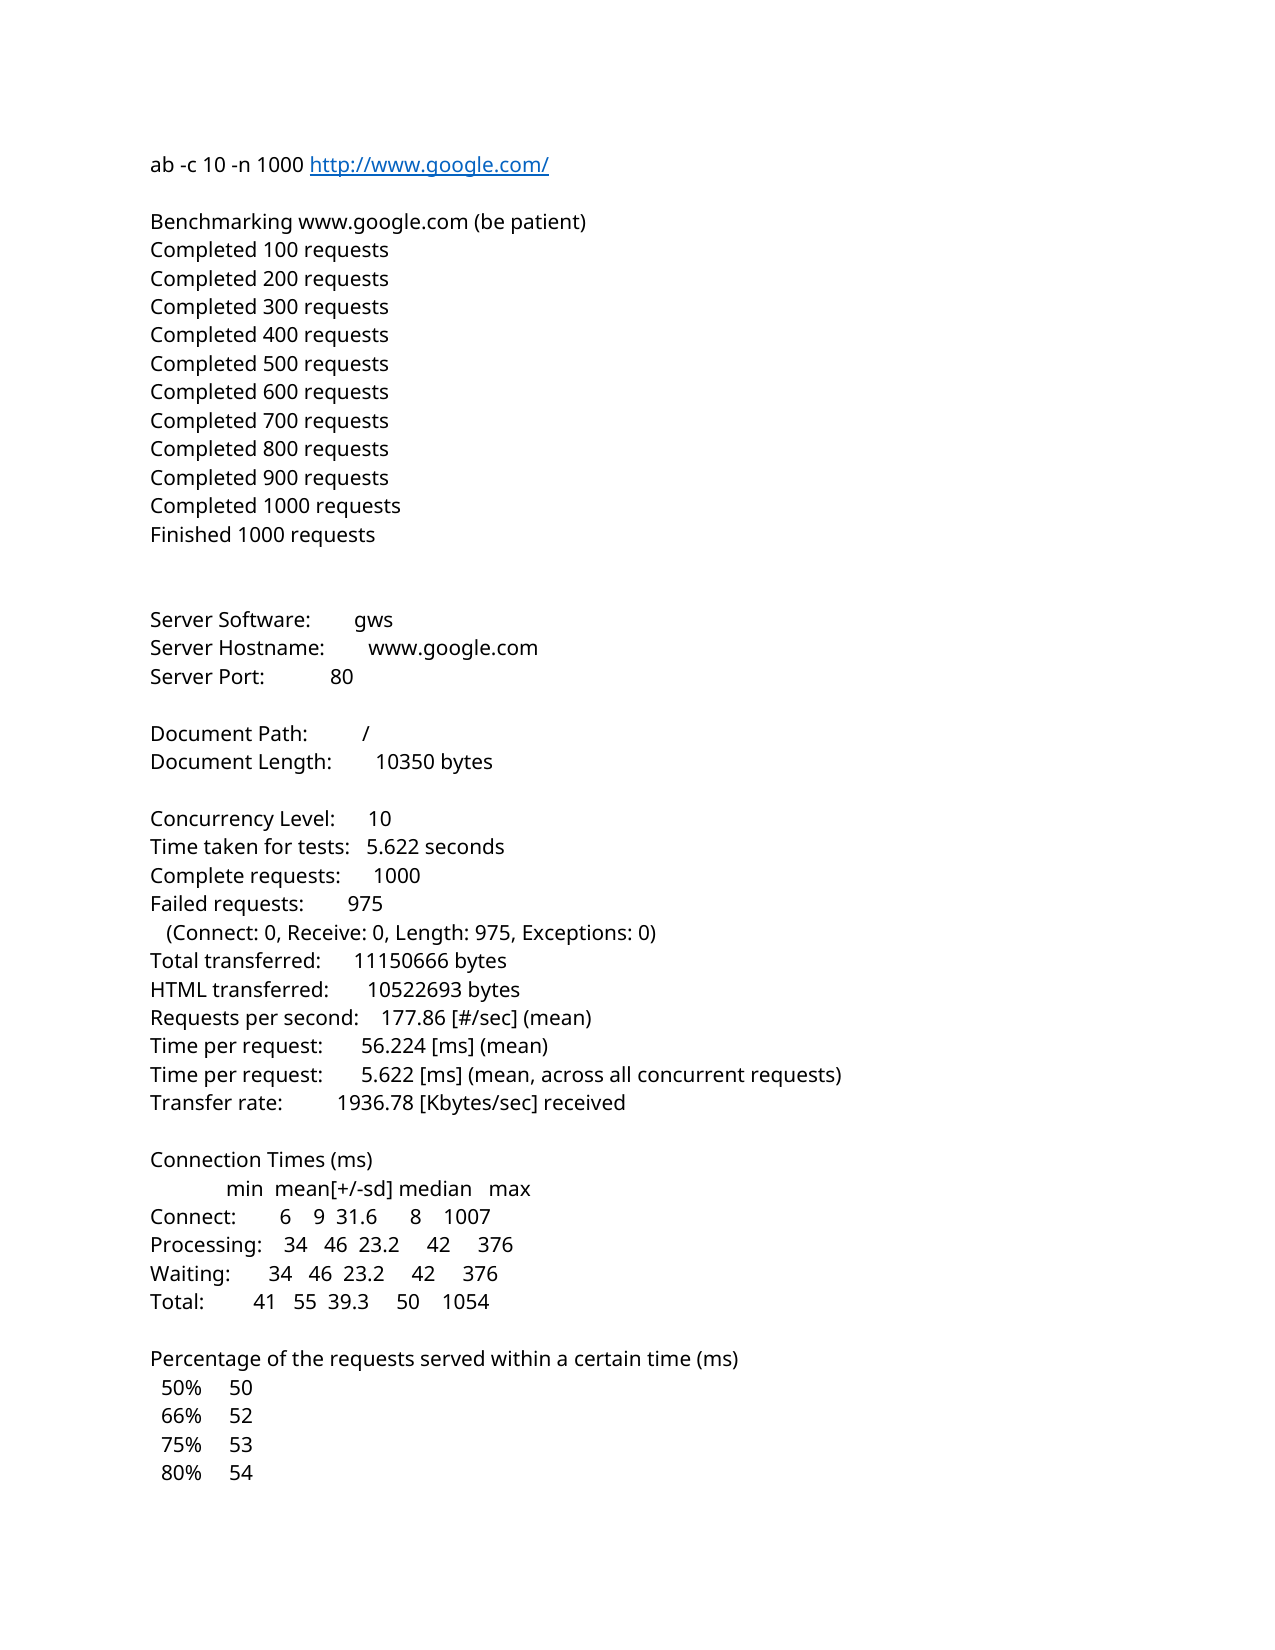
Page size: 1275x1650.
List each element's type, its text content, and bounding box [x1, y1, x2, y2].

text Completed 300 requests [150, 292, 1125, 321]
text Requests per second: 177.86 [#/sec] (mean) [150, 1003, 1125, 1032]
text Server Software: gws [150, 605, 1125, 633]
text Server Hostname: www.google.com [150, 633, 1125, 662]
text Failed requests: 975 [150, 889, 1125, 918]
text Processing: 34 46 23.2 42 376 [150, 1231, 1125, 1259]
text Completed 900 requests [150, 463, 1125, 491]
text 80% 54 [150, 1458, 1125, 1487]
text Finished 1000 requests [150, 520, 1125, 548]
text Completed 400 requests [150, 321, 1125, 349]
text 50% 50 [150, 1373, 1125, 1401]
text Completed 200 requests [150, 264, 1125, 292]
text Server Port: 80 [150, 662, 1125, 690]
text HTML transferred: 10522693 bytes [150, 975, 1125, 1003]
text Connect: 6 9 31.6 8 1007 [150, 1202, 1125, 1231]
text Concurrency Level: 10 [150, 804, 1125, 832]
text Waiting: 34 46 23.2 42 376 [150, 1259, 1125, 1287]
text 66% 52 [150, 1401, 1125, 1430]
text (Connect: 0, Receive: 0, Length: 975, Exceptions: 0) [150, 918, 1125, 946]
text Total transferred: 11150666 bytes [150, 946, 1125, 975]
text min mean[+/-sd] median max [150, 1174, 1125, 1202]
text 75% 53 [150, 1430, 1125, 1458]
text Time taken for tests: 5.622 seconds [150, 832, 1125, 861]
text Time per request: 56.224 [ms] (mean) [150, 1032, 1125, 1060]
text Connection Times (ms) [150, 1145, 1125, 1174]
text Complete requests: 1000 [150, 861, 1125, 889]
text Percentage of the requests served within a certain time (ms) [150, 1344, 1125, 1373]
text Document Length: 10350 bytes [150, 747, 1125, 776]
text Completed 1000 requests [150, 491, 1125, 520]
text Completed 100 requests [150, 235, 1125, 264]
text Completed 700 requests [150, 406, 1125, 434]
text ab -c 10 -n 1000 http://www.google.com/ [150, 150, 1125, 178]
text Completed 800 requests [150, 434, 1125, 463]
text Transfer rate: 1936.78 [Kbytes/sec] received [150, 1088, 1125, 1117]
text Completed 500 requests [150, 349, 1125, 377]
text Benchmarking www.google.com (be patient) [150, 207, 1125, 235]
text Completed 600 requests [150, 377, 1125, 406]
text Total: 41 55 39.3 50 1054 [150, 1287, 1125, 1316]
text Document Path: / [150, 719, 1125, 747]
text Time per request: 5.622 [ms] (mean, across all concurrent requests) [150, 1060, 1125, 1088]
